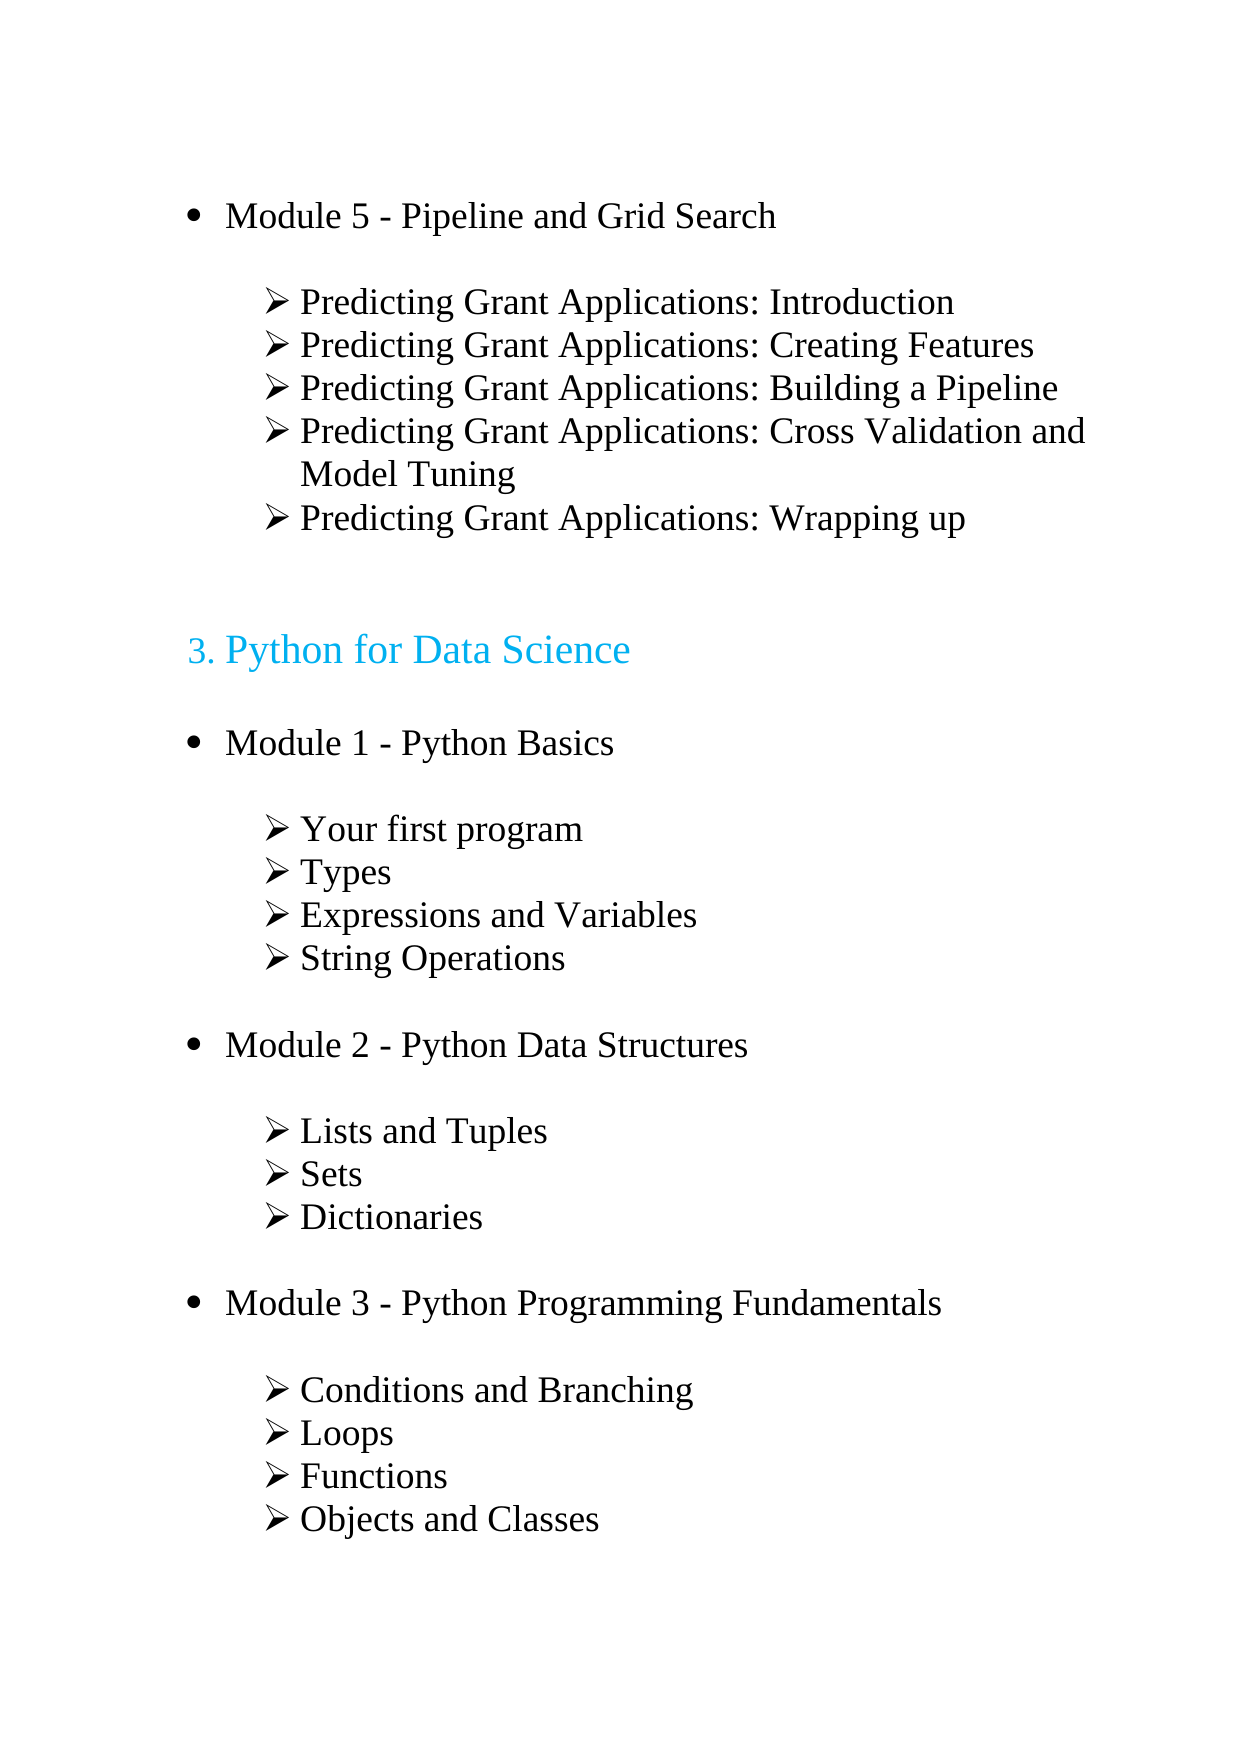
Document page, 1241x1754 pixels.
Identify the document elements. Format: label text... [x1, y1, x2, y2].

list Predicting Grant Applications: Introduction [262, 279, 1090, 322]
list Objects and Classes [262, 1496, 1090, 1539]
list Conditions and Branching [262, 1367, 1090, 1410]
list String Operations [262, 936, 1090, 979]
list Dictionaries [262, 1194, 1090, 1238]
list Predicting Grant Applications: Wrapping up [262, 495, 1090, 538]
list Python for Data Science [187, 624, 1090, 672]
list Functions [262, 1453, 1090, 1496]
list Lists and Tuples [262, 1108, 1090, 1151]
list Module 2 - Python Data Structures [187, 1022, 1090, 1065]
list Module 3 - Python Programming Fundamentals [187, 1281, 1090, 1324]
list Predicting Grant Applications: Creating Features [262, 322, 1090, 366]
list Predicting Grant Applications: Cross Validation and Model Tuning [262, 409, 1090, 495]
list Your first program [262, 806, 1090, 849]
list Expressions and Variables [262, 893, 1090, 936]
list Predicting Grant Applications: Building a Pipeline [262, 366, 1090, 409]
list Module 1 - Python Basics [187, 720, 1090, 763]
list Types [262, 849, 1090, 893]
list Sets [262, 1151, 1090, 1194]
list Module 5 - Pipeline and Grid Search [187, 193, 1090, 236]
list Loops [262, 1410, 1090, 1453]
